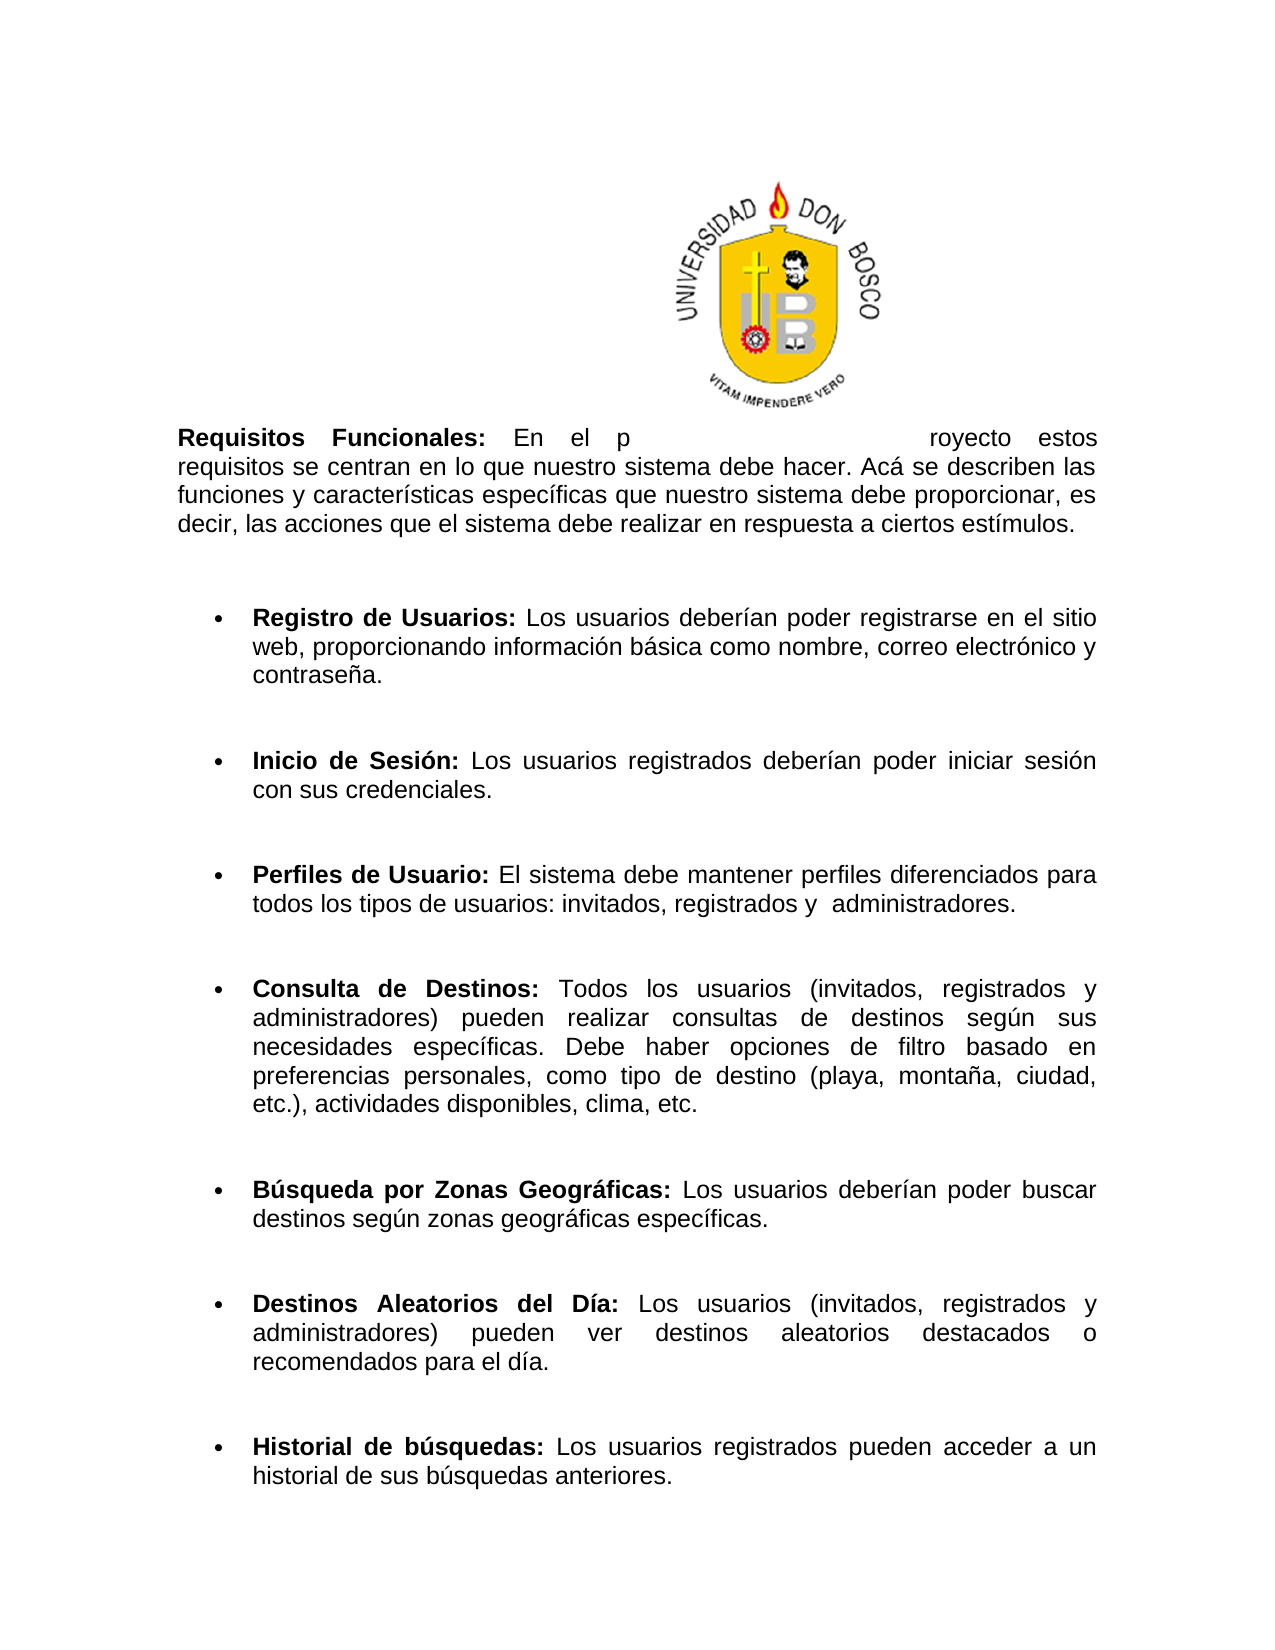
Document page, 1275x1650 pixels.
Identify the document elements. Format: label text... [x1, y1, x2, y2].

text Requisitos Funcionales: En el proyecto estos requisitos se centran en lo que nuestro sistema debe hacer. Acá se describen las funciones y características específicas que nuestro sistema debe proporcionar, es decir, las acciones que el sistema debe realizar en respuesta a ciertos estímulos. [177, 148, 1098, 538]
list Historial de búsquedas: Los usuarios registrados pueden acceder a un historial de sus búsquedas anteriores. [215, 1432, 1098, 1490]
picture [630, 147, 930, 447]
list Búsqueda por Zonas Geográficas: Los usuarios deberían poder buscar destinos según zonas geográficas específicas. [215, 1175, 1098, 1232]
list Destinos Aleatorios del Día: Los usuarios (invitados, registrados y administradores) pueden ver destinos aleatorios destacados o recomendados para el día. [215, 1289, 1098, 1376]
list Consulta de Destinos: Todos los usuarios (invitados, registrados y administradores) pueden realizar consultas de destinos según sus necesidades específicas. Debe haber opciones de filtro basado en preferencias personales, como tipo de destino (playa, montaña, ciudad, etc.), actividades disponibles, clima, etc. [215, 974, 1098, 1118]
list Perfiles de Usuario: El sistema debe mantener perfiles diferenciados para todos los tipos de usuarios: invitados, registrados y administradores. [215, 860, 1098, 918]
list Registro de Usuarios: Los usuarios deberían poder registrarse en el sitio web, proporcionando información básica como nombre, correo electrónico y contraseña. [215, 603, 1098, 689]
list Inicio de Sesión: Los usuarios registrados deberían poder iniciar sesión con sus credenciales. [215, 746, 1098, 803]
